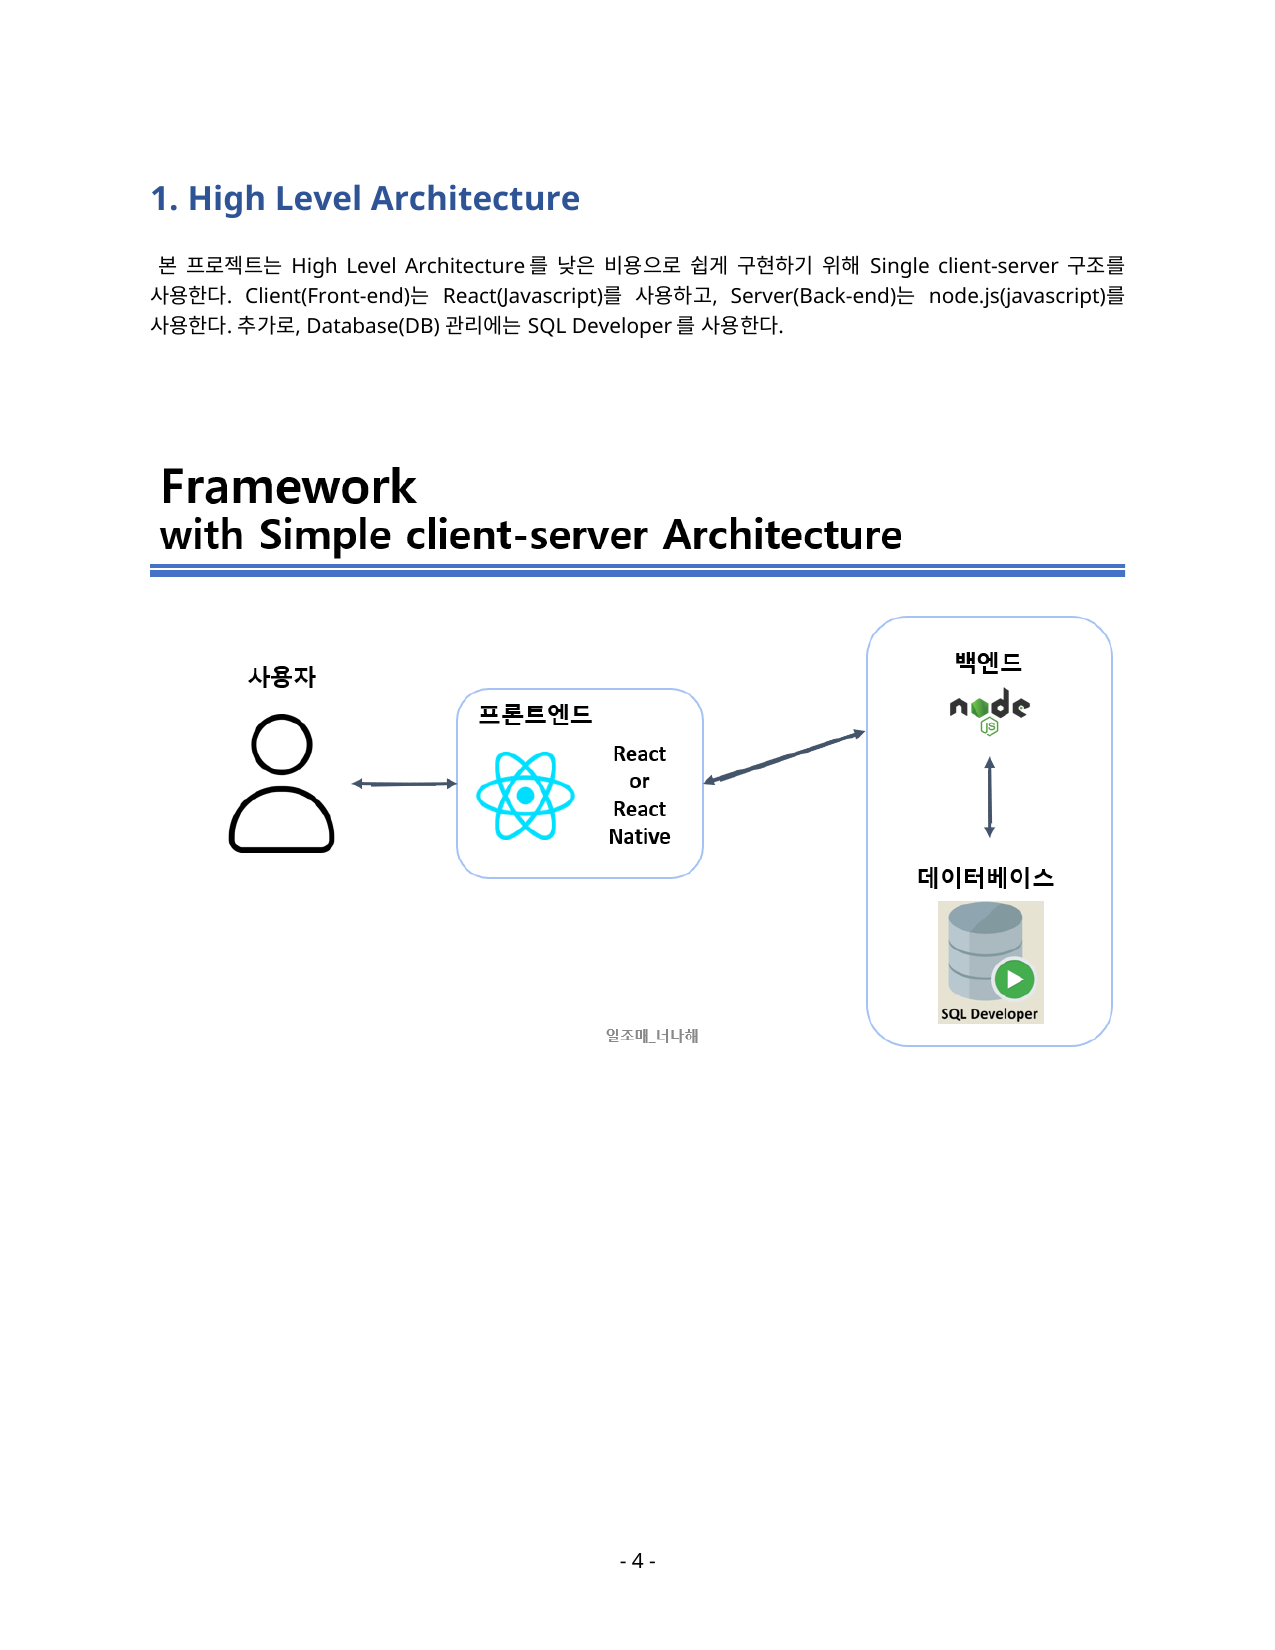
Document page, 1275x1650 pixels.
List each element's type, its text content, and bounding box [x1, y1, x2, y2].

subtitle High Level Architecture [150, 175, 1125, 220]
text 본 프로젝트는 High Level Architecture를 낮은 비용으로 쉽게 구현하기 위해 Single client-server 구조를 사용한다. Client(Front-end)는 React(Javascript)를 사용하고, Server(Back-end)는 node.js(javascript)를 사용한다. 추가로, Database(DB) 관리에는 SQL Developer를 사용한다. [150, 249, 1125, 340]
picture [150, 453, 1125, 1055]
